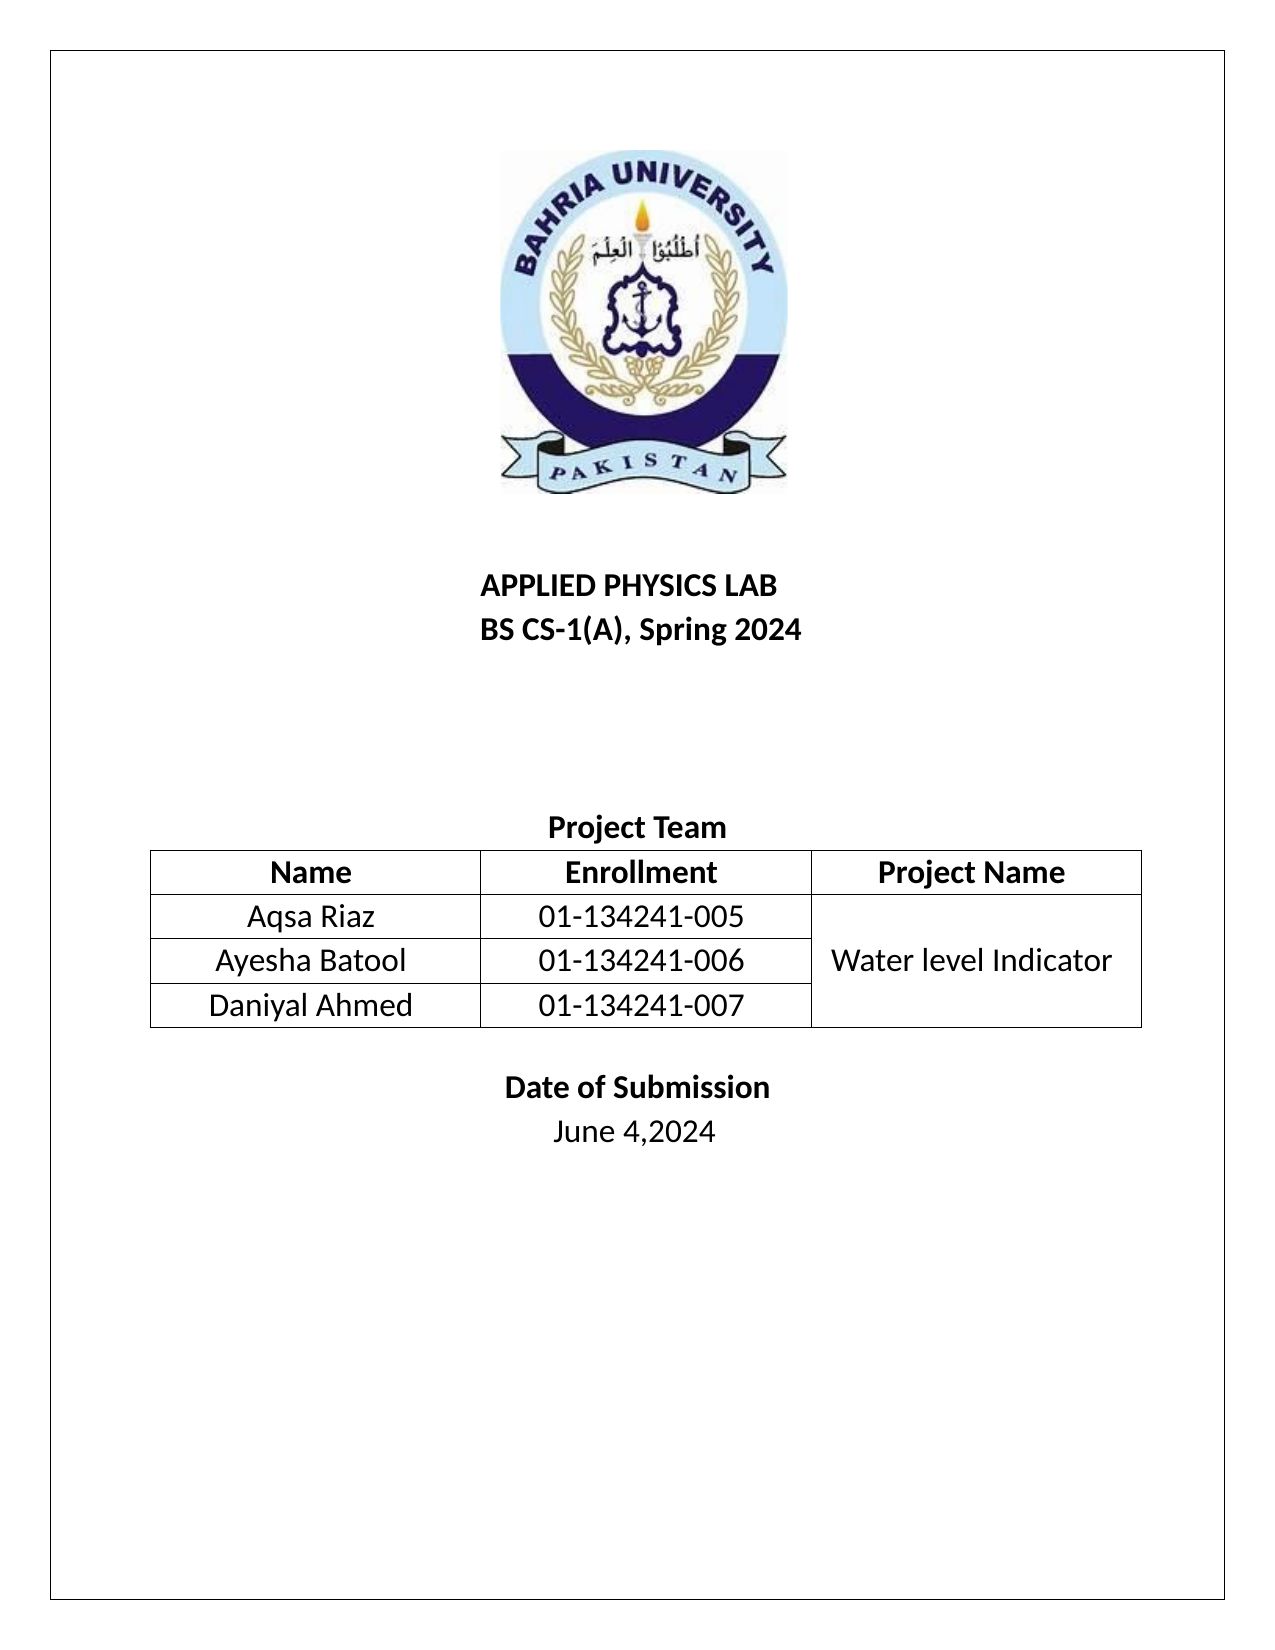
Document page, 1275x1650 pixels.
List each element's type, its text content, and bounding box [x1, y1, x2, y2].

table_cell Ayesha Batool [151, 939, 480, 983]
table_cell Aqsa Riaz [151, 895, 480, 938]
table_header Enrollment [481, 851, 811, 894]
text APPLIED PHYSICS LAB [150, 564, 837, 605]
table_header Project Name [812, 851, 1141, 894]
text Date of Submission [150, 1067, 770, 1107]
table_cell Water level Indicator [812, 895, 1141, 1027]
text June 4,2024 [553, 1111, 1142, 1151]
table_cell 01-134241-007 [481, 984, 811, 1027]
picture [500, 150, 788, 494]
text BS CS-1(A), Spring 2024 [150, 608, 802, 649]
table_cell 01-134241-006 [481, 939, 811, 983]
text Project Team [548, 806, 1142, 846]
table_header Name [151, 851, 480, 894]
table_cell Daniyal Ahmed [151, 984, 480, 1027]
table_cell 01-134241-005 [481, 895, 811, 938]
